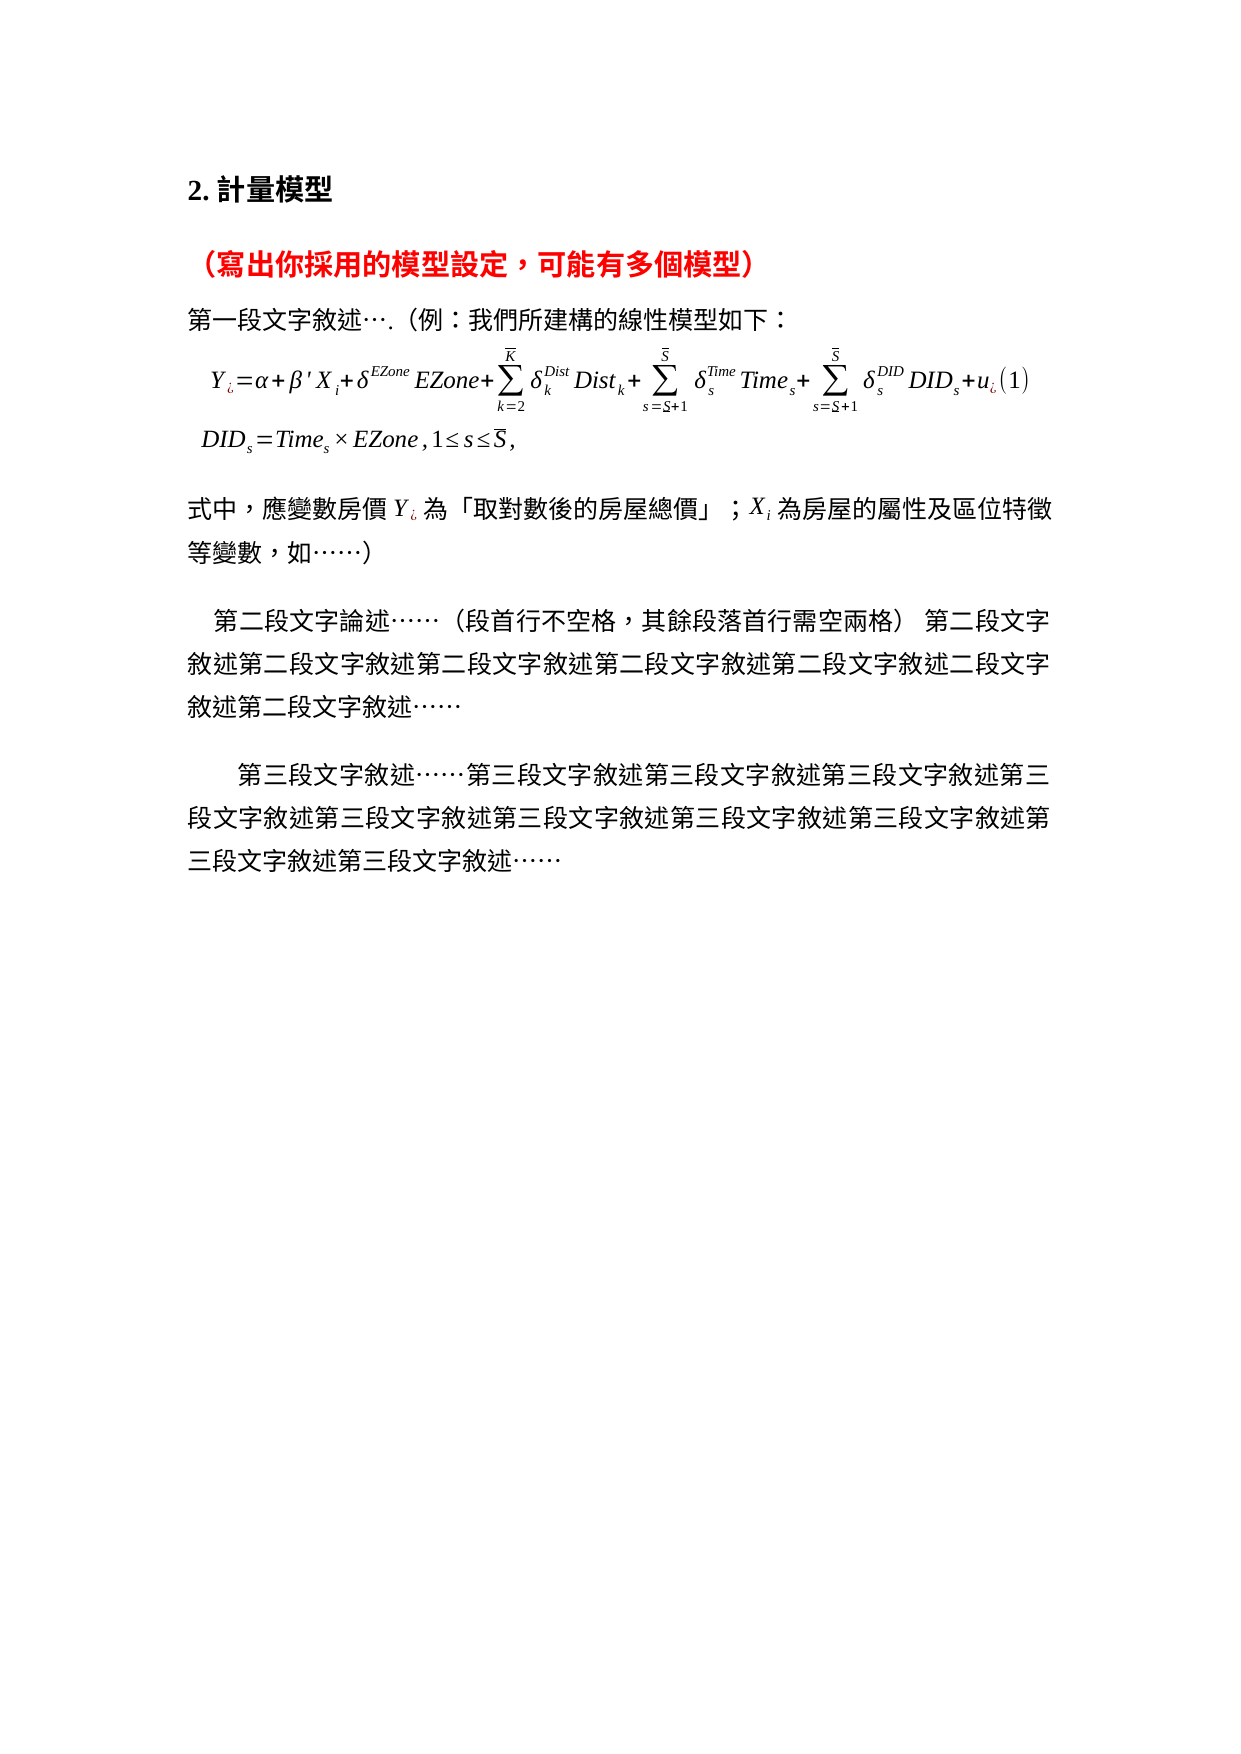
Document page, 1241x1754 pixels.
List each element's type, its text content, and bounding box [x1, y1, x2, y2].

text 第二段文字論述……（段首行不空格，其餘段落首行需空兩格） 第二段文字敘述第二段文字敘述第二段文字敘述第二段文字敘述第二段文字敘述二段文字敘述第二段文字敘述…… [187, 600, 1053, 724]
text 第一段文字敘述….（例：我們所建構的線性模型如下： [187, 300, 1053, 337]
text 2. 計量模型 （寫出你採用的模型設定，可能有多個模型） [187, 150, 1053, 300]
text 式中，應變數房價 為「取對數後的房屋總價」； 為房屋的屬性及區位特徵等變數，如……） [187, 489, 1053, 570]
text 第三段文字敘述……第三段文字敘述第三段文字敘述第三段文字敘述第三段文字敘述第三段文字敘述第三段文字敘述第三段文字敘述第三段文字敘述第三段文字敘述第三段文字敘述…… [187, 754, 1053, 878]
